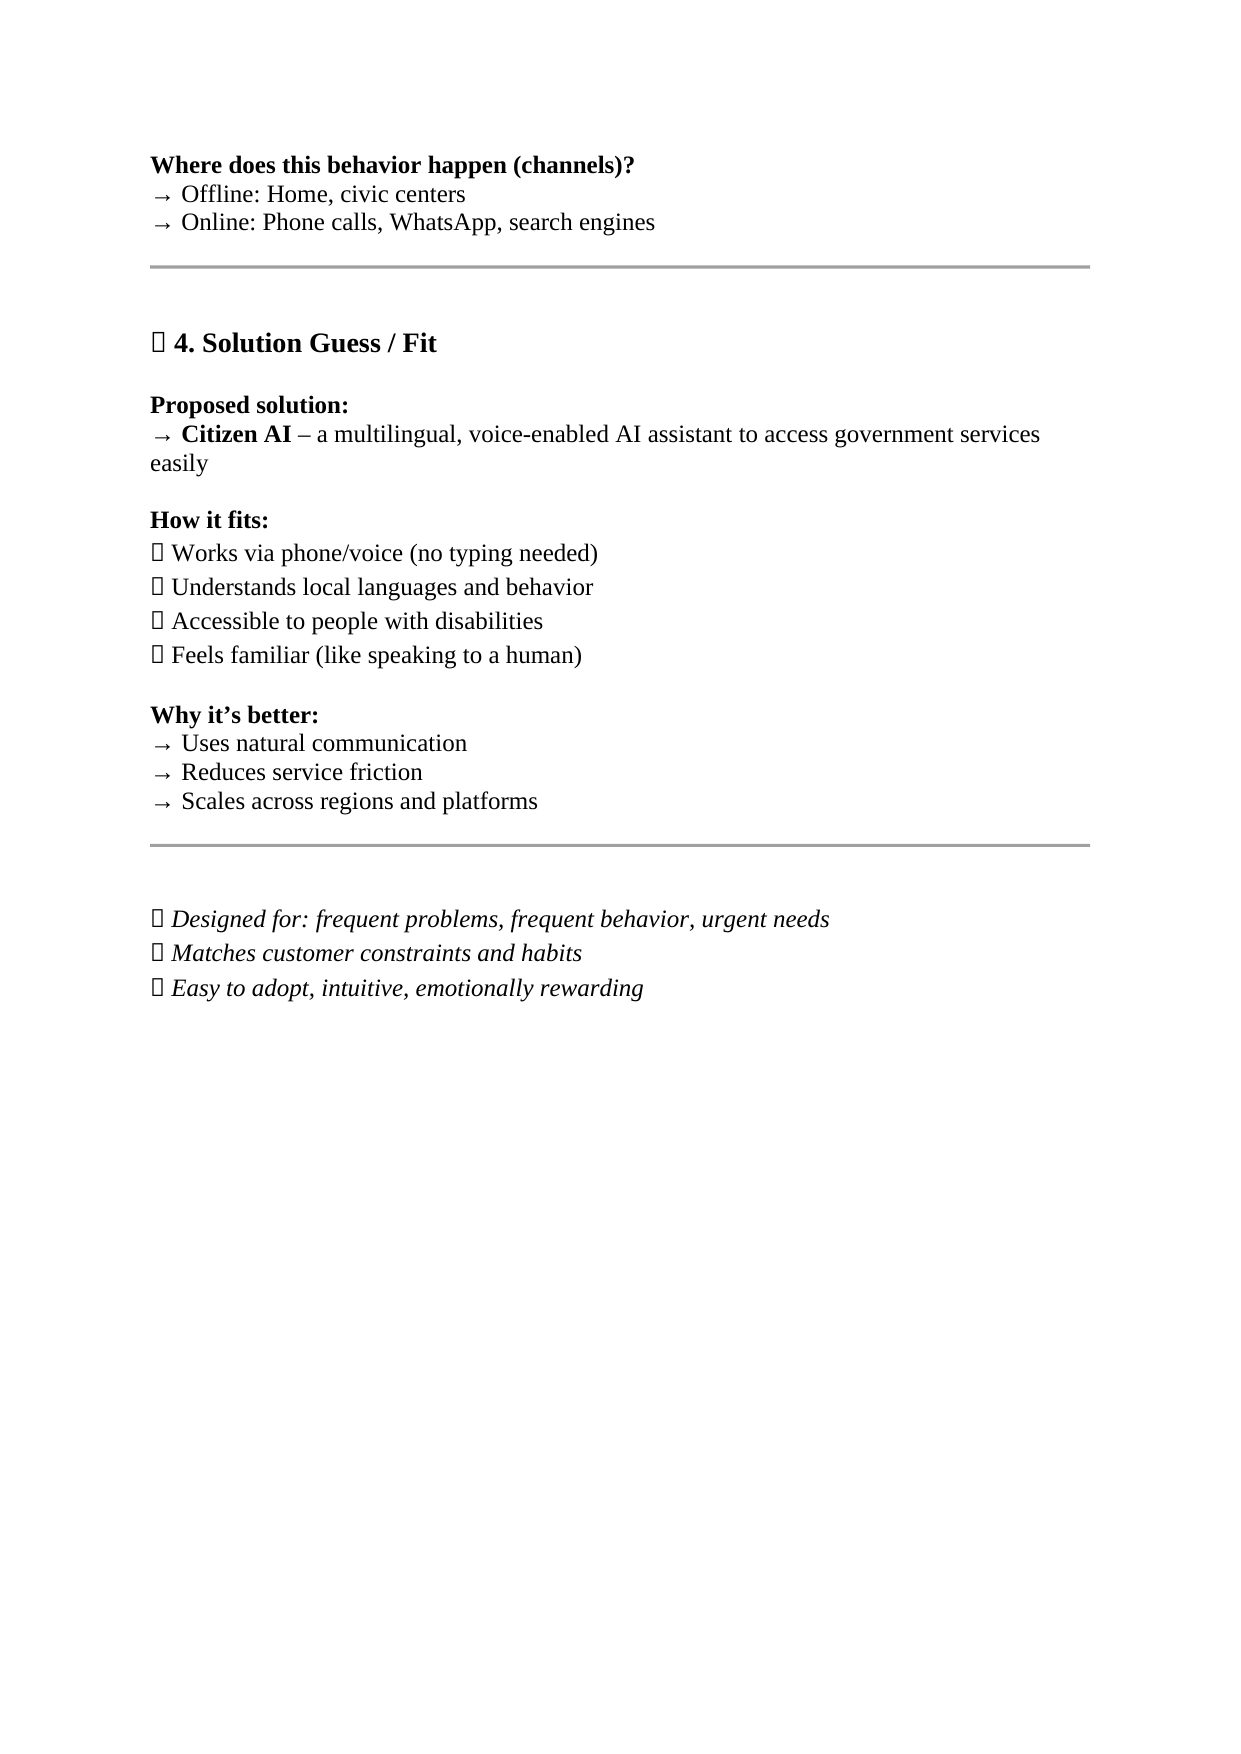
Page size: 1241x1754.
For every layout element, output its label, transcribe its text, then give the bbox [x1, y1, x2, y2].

text Where does this behavior happen (channels)? → Offline: Home, civic centers → Online: Phone calls, WhatsApp, search engines [150, 150, 1090, 236]
text Proposed solution: → Citizen AI – a multilingual, voice-enabled AI assistant to access government services easily [150, 390, 1090, 476]
text How it fits: ✅ Works via phone/voice (no typing needed) ✅ Understands local languages and behavior ✅ Accessible to people with disabilities ✅ Feels familiar (like speaking to a human) [150, 506, 1090, 671]
text 💡 4. Solution Guess / Fit [150, 323, 1090, 361]
text ✅ Designed for: frequent problems, frequent behavior, urgent needs ✅ Matches customer constraints and habits ✅ Easy to adopt, intuitive, emotionally rewarding [150, 901, 1090, 1003]
text Why it’s better: → Uses natural communication → Reduces service friction → Scales across regions and platforms [150, 700, 1090, 815]
